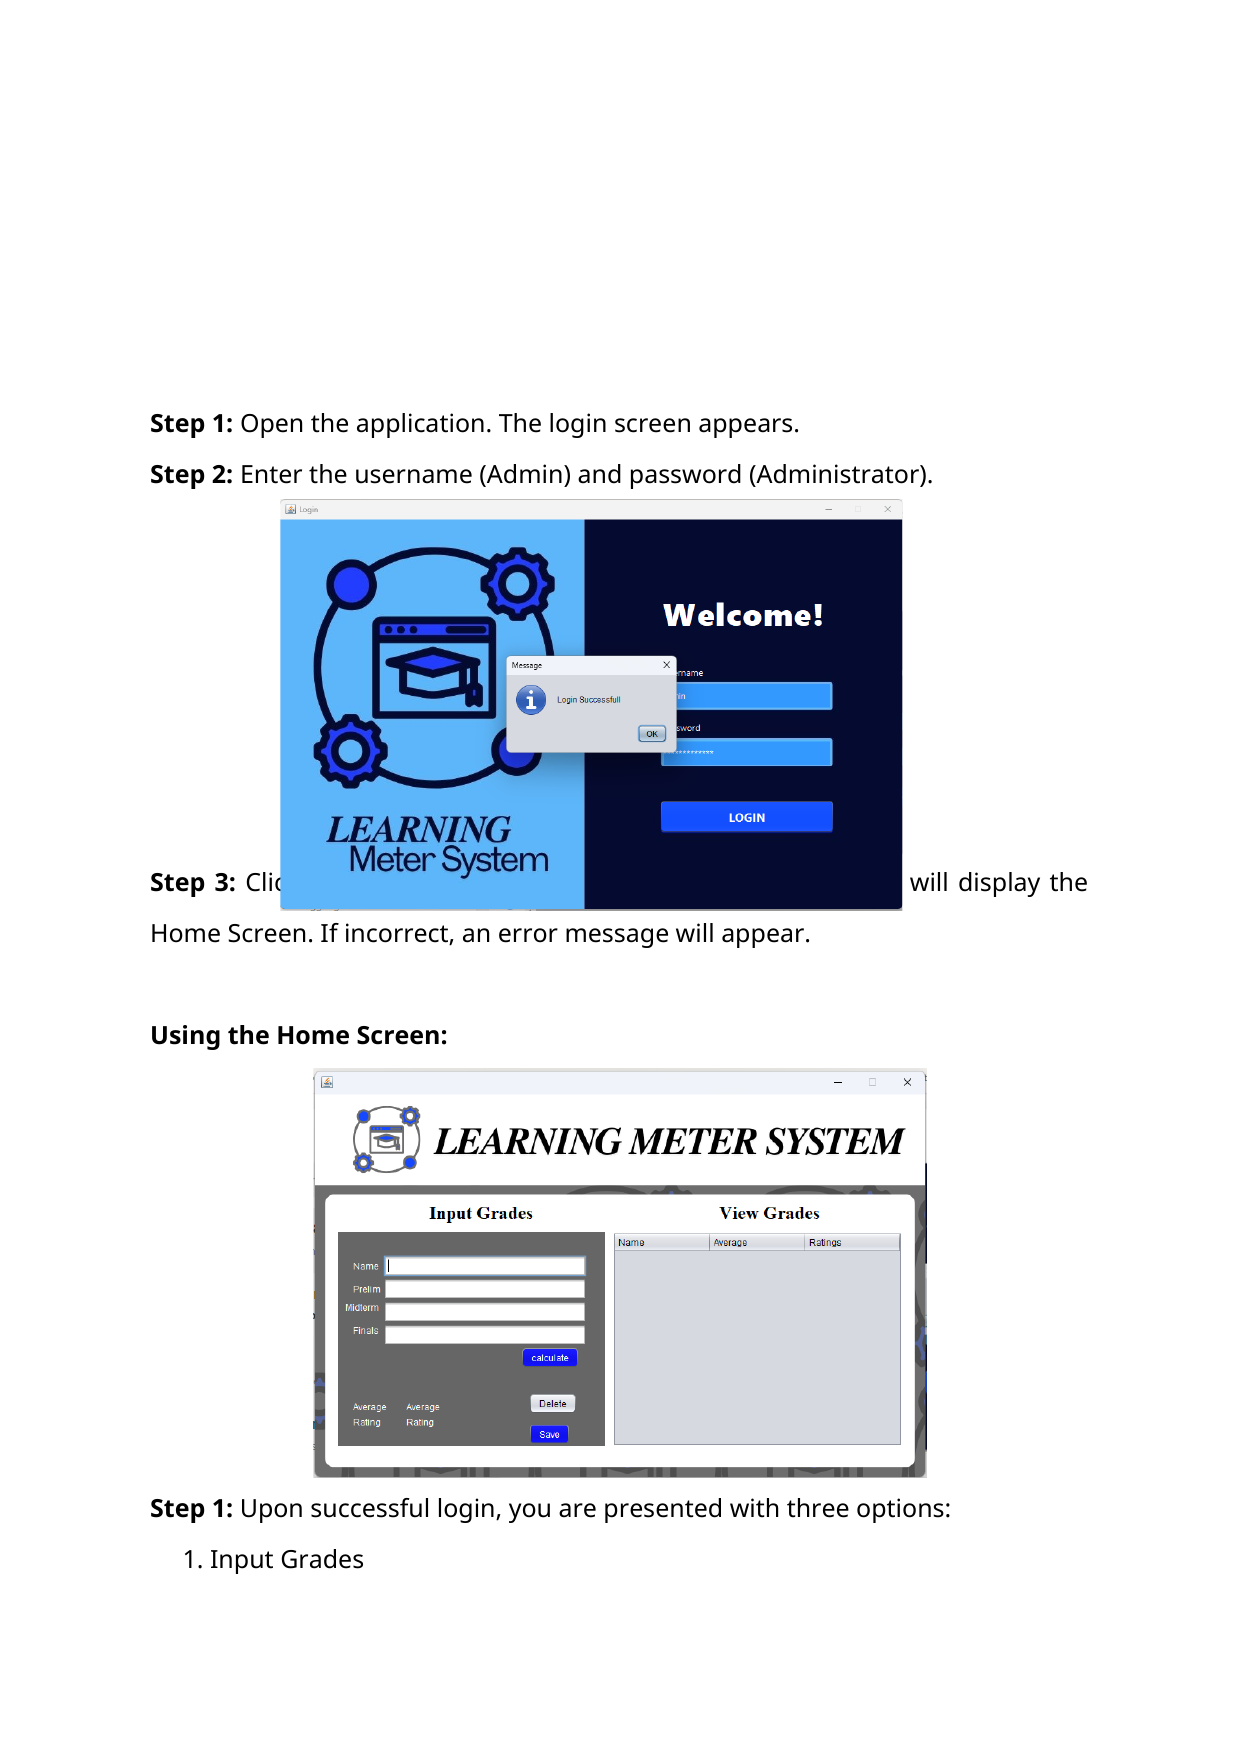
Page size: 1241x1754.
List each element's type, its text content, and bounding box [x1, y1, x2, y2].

picture [280, 499, 903, 911]
picture [313, 1068, 927, 1478]
text Step 1: Upon successful login, you are presented with three options: [150, 1491, 1090, 1524]
text Using the Home Screen: [150, 1018, 1090, 1052]
text 1. Input Grades [150, 1542, 1090, 1576]
text Step 1: Open the application. The login screen appears. [150, 405, 1090, 439]
text Step 3: Click "Login". If the credentials are correct, the system will display the Home Screen. If incorrect, an error message will appear. [150, 864, 1090, 950]
text Step 2: Enter the username (Admin) and password (Administrator). [150, 456, 1090, 490]
